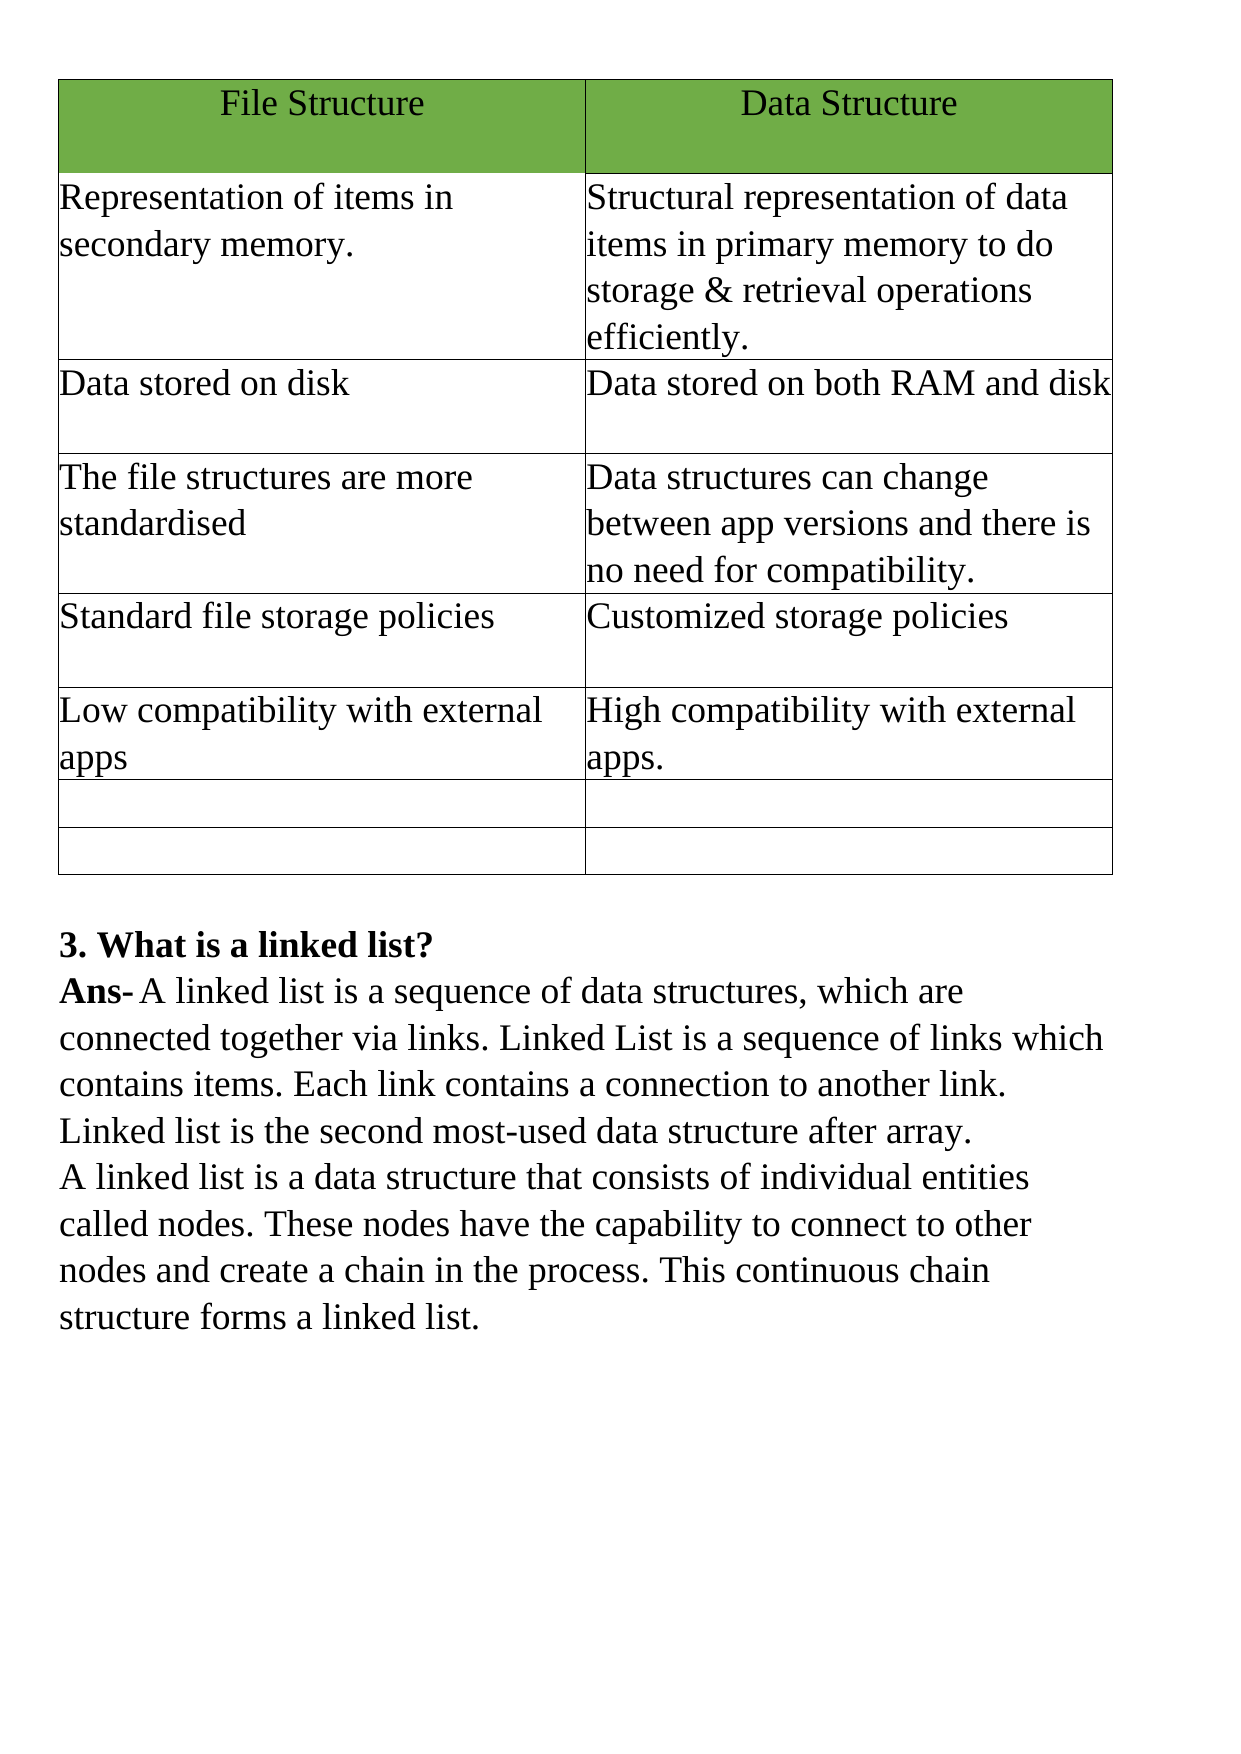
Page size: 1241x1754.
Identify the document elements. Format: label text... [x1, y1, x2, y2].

table_cell Standard file storage policies [59, 594, 585, 687]
text A linked list is a data structure that consists of individual entities called nodes. These nodes have the capability to connect to other nodes and create a chain in the process. This continuous chain structure forms a linked list. [59, 1155, 1113, 1338]
table_cell High compatibility with external apps. [586, 688, 1112, 779]
table_cell Structural representation of data items in primary memory to do storage & retrieval operations efficiently. [586, 174, 1112, 359]
table_cell Data stored on both RAM and disk [586, 360, 1112, 453]
table_cell Representation of items in secondary memory. [59, 173, 585, 359]
table_cell [59, 780, 585, 827]
table_header Data Structure [586, 80, 1112, 173]
table_cell Data stored on disk [59, 360, 585, 453]
text 3. What is a linked list? [59, 922, 1113, 965]
table_cell [59, 828, 585, 874]
table_cell Data structures can change between app versions and there is no need for compatibility. [586, 454, 1112, 592]
table_cell [586, 828, 1112, 874]
table_cell [586, 780, 1112, 827]
table_header File Structure [59, 80, 585, 173]
text Ans- A linked list is a sequence of data structures, which are connected together via links. Linked List is a sequence of links which contains items. Each link contains a connection to another link. Linked list is the second most-used data structure after array. [59, 968, 1113, 1151]
table_cell Low compatibility with external apps [59, 688, 585, 779]
table_cell Customized storage policies [586, 594, 1112, 687]
table_cell The file structures are more standardised [59, 454, 585, 592]
